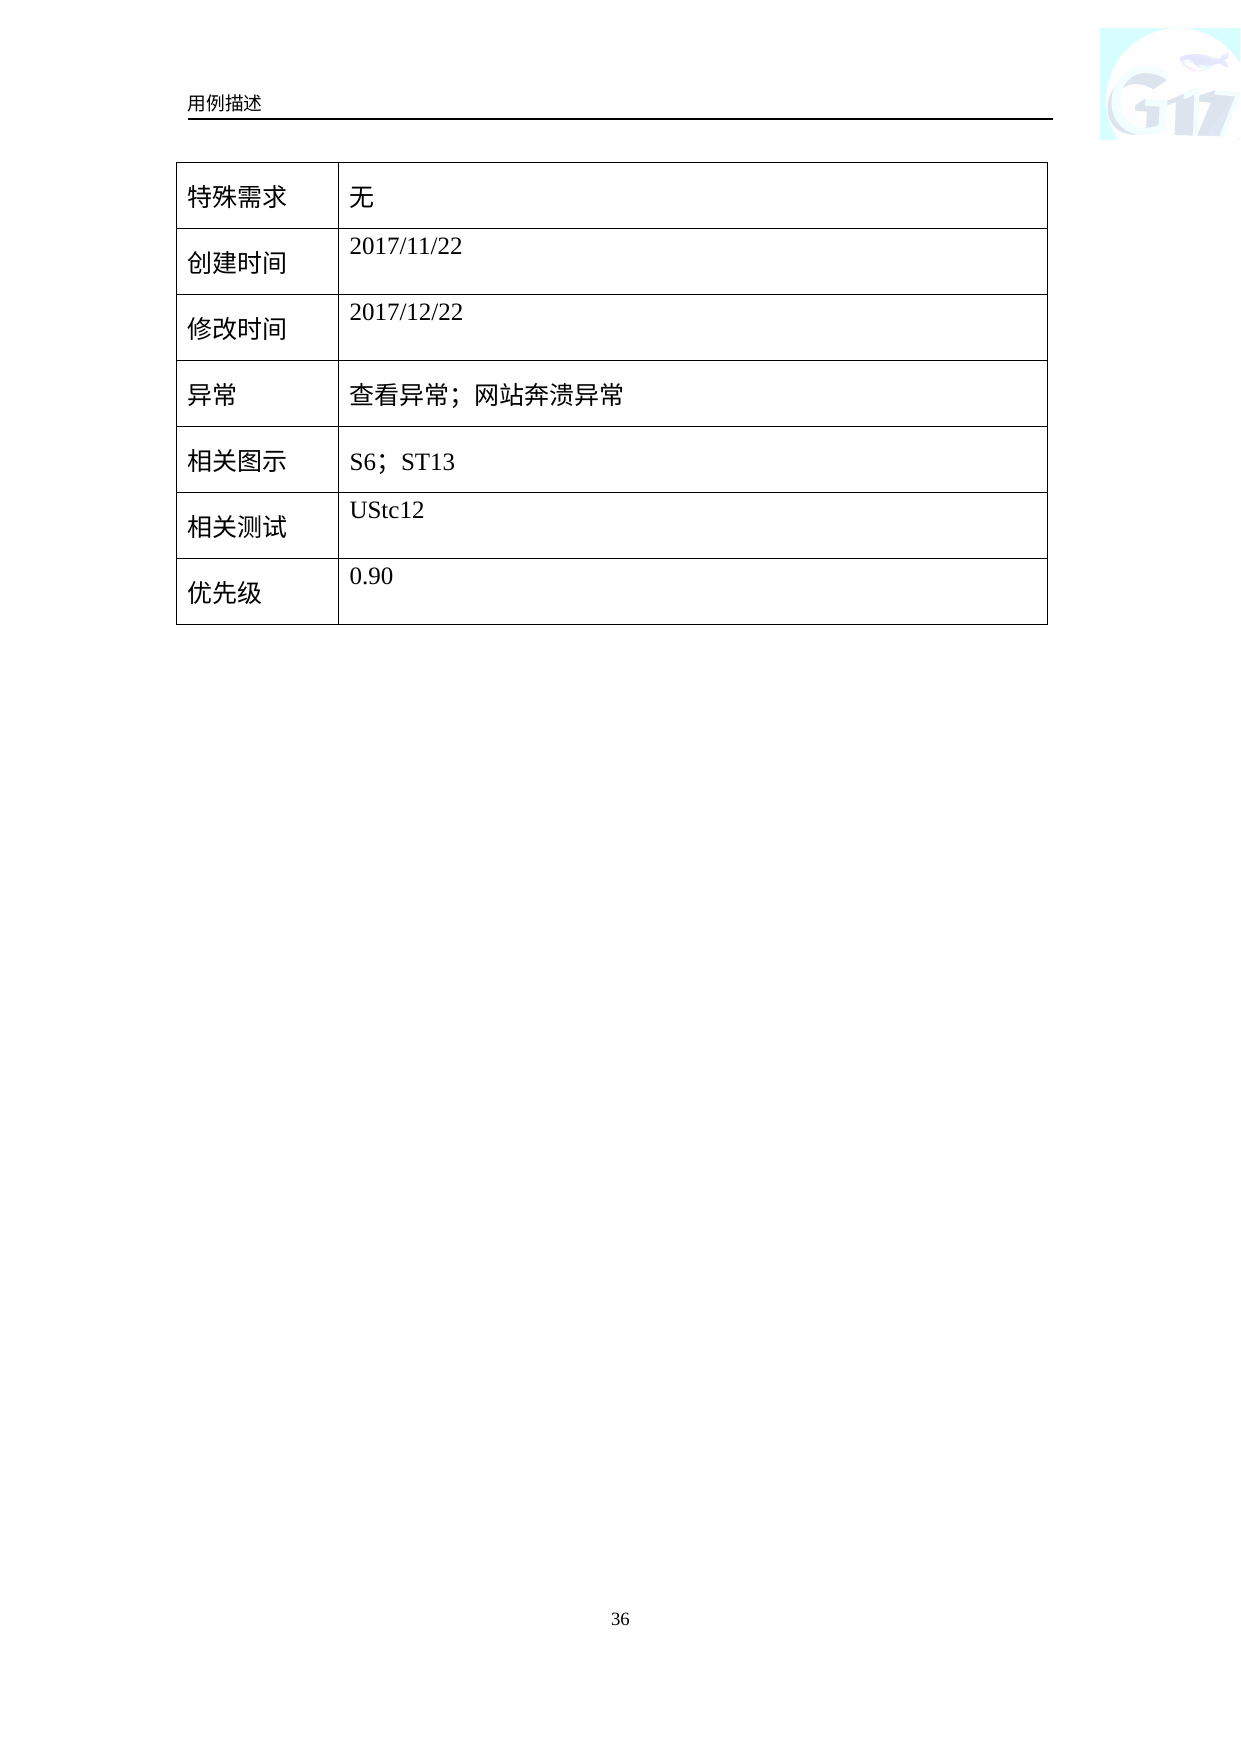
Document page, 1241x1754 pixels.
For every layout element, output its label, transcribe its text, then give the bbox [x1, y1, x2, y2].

table_cell 相关测试 [177, 493, 338, 558]
table_cell 2017/12/22 [339, 295, 1047, 360]
table_cell 相关图示 [177, 427, 338, 492]
table_cell UStc12 [339, 493, 1047, 558]
table_cell 特殊需求 [177, 163, 338, 228]
table_cell S6；ST13 [339, 427, 1047, 492]
table_cell 创建时间 [177, 229, 338, 294]
table_cell 无 [339, 163, 1047, 228]
table_cell 异常 [177, 361, 338, 426]
table_cell 查看异常；网站奔溃异常 [339, 361, 1047, 426]
table_cell 优先级 [177, 559, 338, 624]
table_cell 0.90 [339, 559, 1047, 624]
table_cell 修改时间 [177, 295, 338, 360]
table_cell 2017/11/22 [339, 229, 1047, 294]
